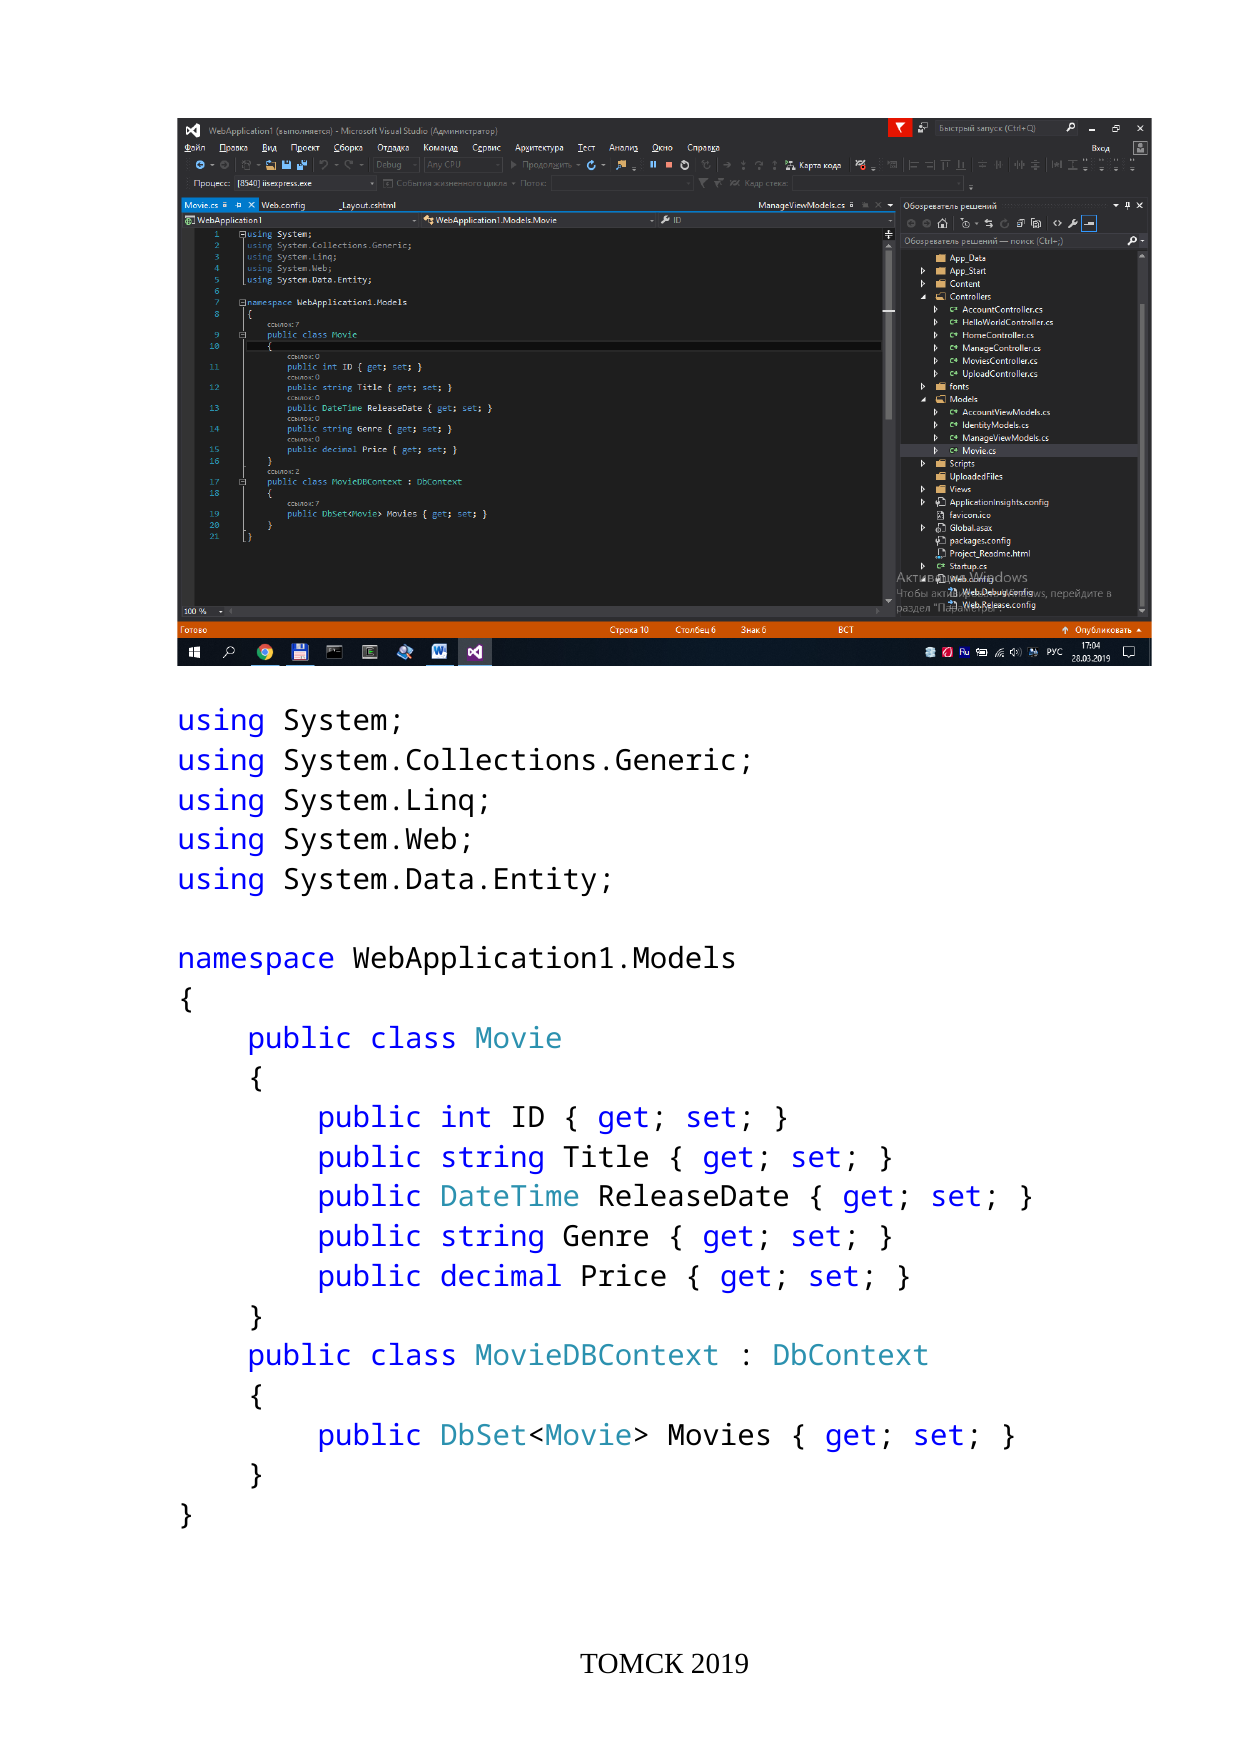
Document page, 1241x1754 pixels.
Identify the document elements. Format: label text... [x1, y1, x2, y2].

text } [177, 1295, 1152, 1334]
text public string Genre { get; set; } [177, 1215, 1152, 1255]
picture [177, 118, 1152, 666]
text using System.Data.Entity; [177, 858, 1152, 898]
text public DbSet<Movie> Movies { get; set; } [177, 1414, 1152, 1453]
text { [177, 1057, 1152, 1096]
text } [177, 1453, 1152, 1493]
text public decimal Price { get; set; } [177, 1255, 1152, 1295]
text namespace WebApplication1.Models [177, 938, 1152, 977]
text { [177, 1374, 1152, 1414]
text public class MovieDBContext : DbContext [177, 1334, 1152, 1374]
text using System.Collections.Generic; [177, 739, 1152, 779]
text using System; [177, 699, 1152, 739]
text public string Title { get; set; } [177, 1136, 1152, 1176]
text public DateTime ReleaseDate { get; set; } [177, 1176, 1152, 1215]
text { [177, 977, 1152, 1017]
text using System.Web; [177, 818, 1152, 858]
text public class Movie [177, 1017, 1152, 1057]
text public int ID { get; set; } [177, 1096, 1152, 1136]
text using System.Linq; [177, 779, 1152, 818]
text } [177, 1493, 1152, 1533]
